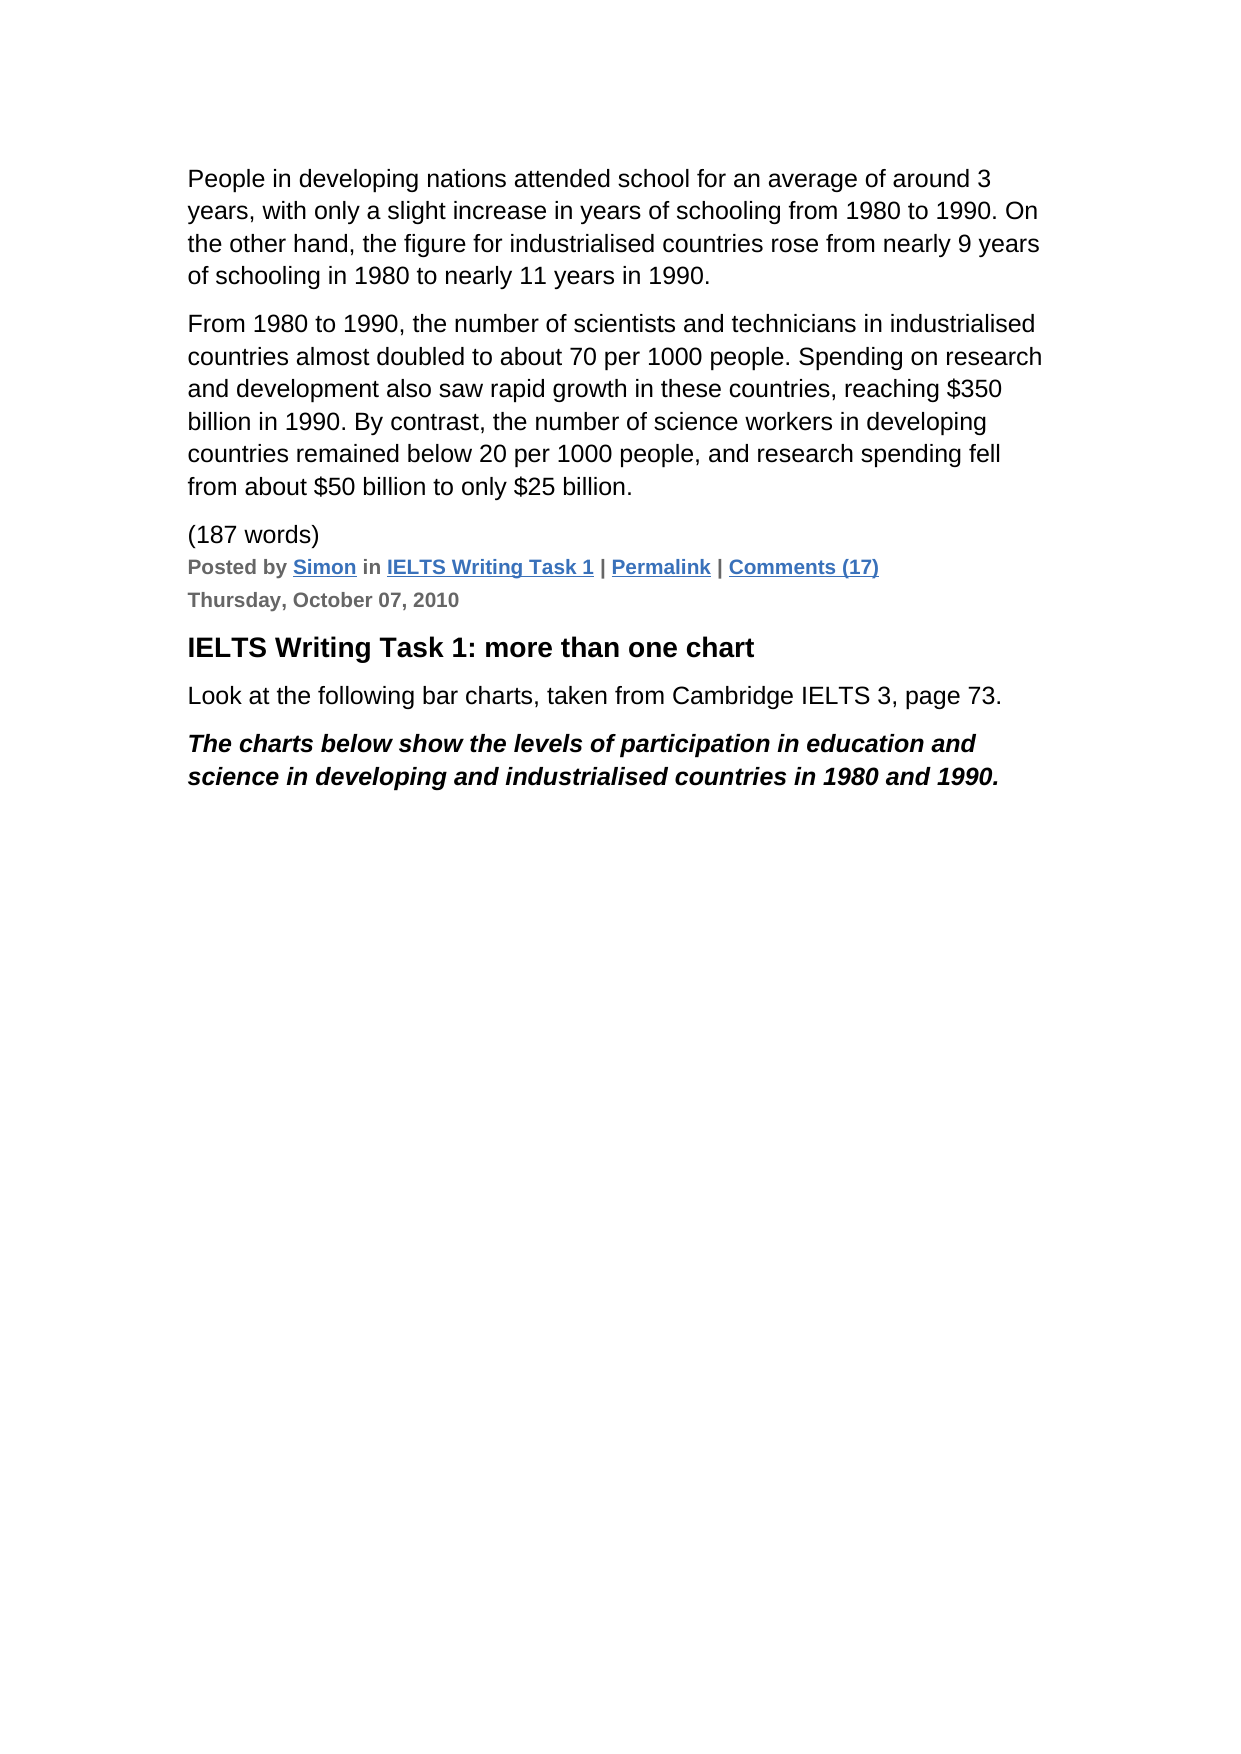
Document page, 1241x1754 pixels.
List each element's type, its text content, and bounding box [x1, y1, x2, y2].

text IELTS Writing Task 1: more than one chart [187, 631, 1053, 664]
text People in developing nations attended school for an average of around 3 years, with only a slight increase in years of schooling from 1980 to 1990. On the other hand, the figure for industrialised countries rose from nearly 9 years of schooling in 1980 to nearly 11 years in 1990. [187, 162, 1053, 292]
text Thursday, October 07, 2010 [187, 583, 1053, 616]
text The charts below show the levels of participation in education and science in developing and industrialised countries in 1980 and 1990. [187, 728, 1053, 793]
text (187 words) [187, 518, 1053, 551]
text Look at the following bar charts, taken from Cambridge IELTS 3, page 73. [187, 679, 1053, 712]
text Posted by Simon in IELTS Writing Task 1 | Permalink | Comments (17) [187, 551, 1053, 583]
text From 1980 to 1990, the number of scientists and technicians in industrialised countries almost doubled to about 70 per 1000 people. Spending on research and development also saw rapid growth in these countries, reaching $350 billion in 1990. By contrast, the number of science workers in developing countries remained below 20 per 1000 people, and research spending fell from about $50 billion to only $25 billion. [187, 308, 1053, 503]
